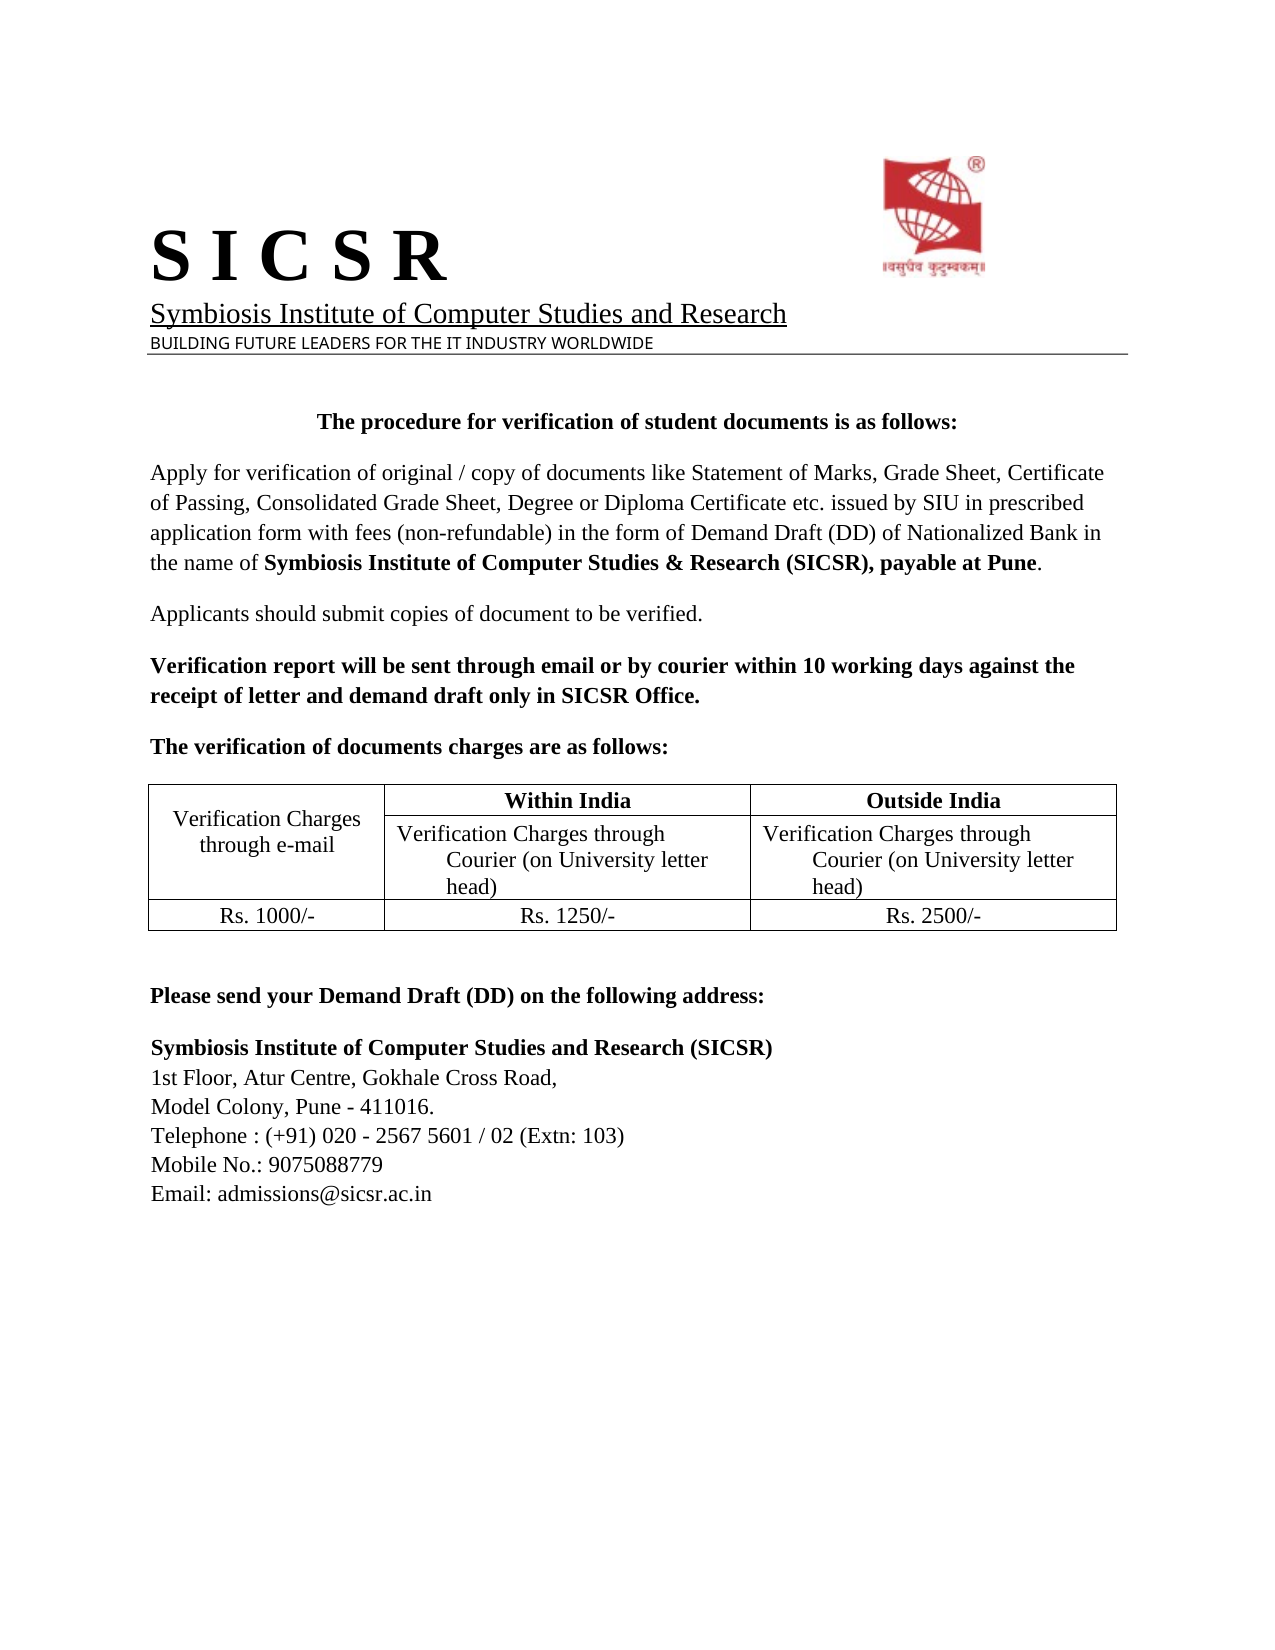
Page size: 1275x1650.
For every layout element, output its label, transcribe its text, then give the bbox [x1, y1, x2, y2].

table_cell Rs. 1250/- [385, 900, 750, 930]
table_cell Verification Charges through Courier (on University letter head) [385, 816, 750, 899]
text 1st Floor, Atur Centre, Gokhale Cross Road, Model Colony, Pune - 411016. [151, 1064, 559, 1119]
picture [882, 156, 986, 278]
text application form with fees (non-refundable) in the form of Demand Draft (DD) of Nationalized Bank in the name of Symbiosis Institute of Computer Studies & Research (SICSR), payable at Pune. [150, 519, 1117, 576]
text Applicants should submit copies of document to be verified. [150, 600, 1129, 627]
subtitle The procedure for verification of student documents is as follows: [317, 408, 958, 434]
text Telephone : (+91) 020 - 2567 5601 / 02 (Extn: 103) [151, 1122, 1129, 1148]
table_cell Rs. 2500/- [751, 900, 1116, 930]
table_cell Rs. 1000/- [149, 900, 384, 930]
text Email: admissions@sicsr.ac.in [151, 1180, 1129, 1206]
subtitle Verification report will be sent through email or by courier within 10 working days against the receipt of letter and demand draft only in SICSR Office. [150, 652, 1129, 708]
table_header Within India [385, 785, 750, 815]
subtitle Please send your Demand Draft (DD) on the following address: Symbiosis Institute of Computer Studies and Research (SICSR) [150, 957, 862, 1061]
table_header Verification Charges through e-mail [149, 785, 384, 899]
text Mobile No.: 9075088779 [151, 1151, 1129, 1177]
table_cell Verification Charges through Courier (on University letter head) [751, 816, 1116, 899]
text Apply for verification of original / copy of documents like Statement of Marks, Grade Sheet, Certificate of Passing, Consolidated Grade Sheet, Degree or Diploma Certificate etc. issued by SIU in prescribed [150, 459, 1117, 515]
text The verification of documents charges are as follows: [150, 733, 1129, 759]
table_header Outside India [751, 785, 1116, 815]
